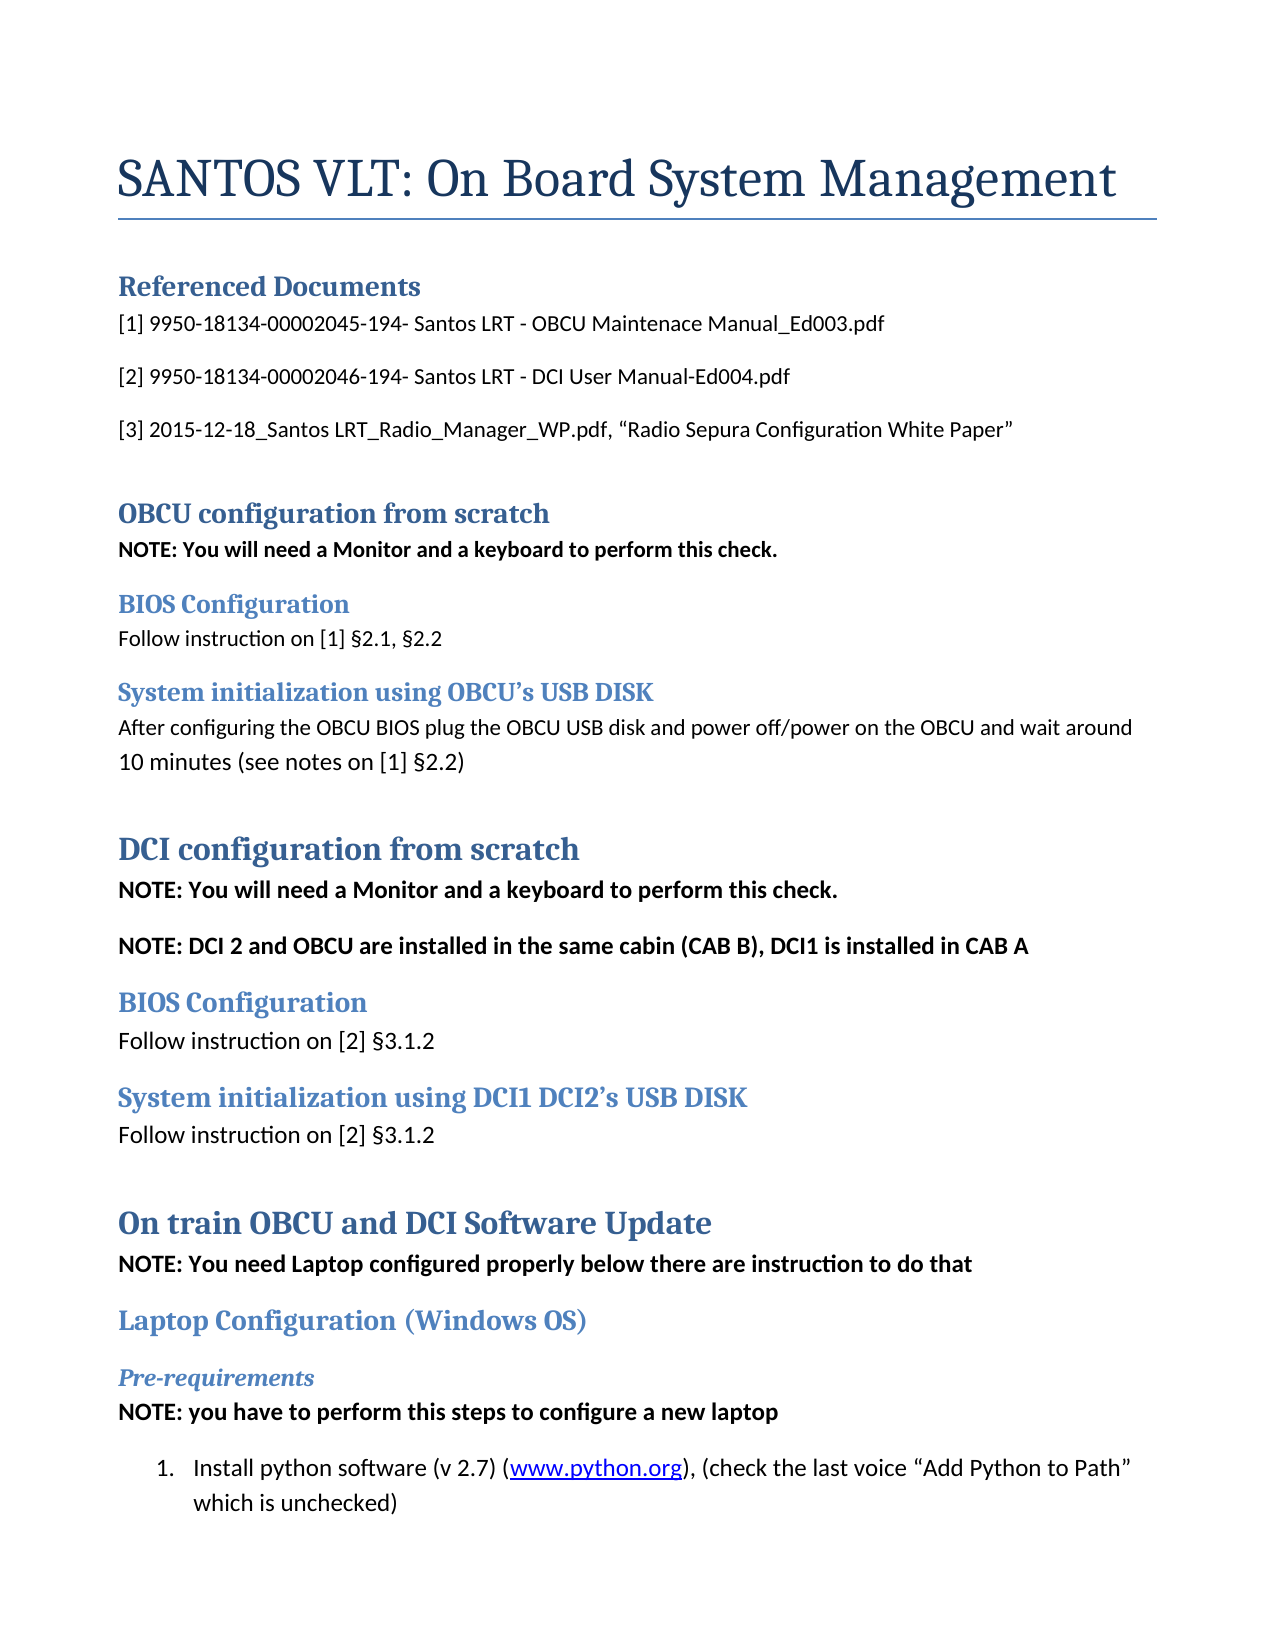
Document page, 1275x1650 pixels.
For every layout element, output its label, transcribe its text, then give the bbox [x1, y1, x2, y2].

text [2] 9950-18134-00002046-194- Santos LRT - DCI User Manual-Ed004.pdf [118, 362, 1157, 390]
subtitle BIOS Configuration [118, 589, 1157, 620]
text NOTE: You need Laptop configured properly below there are instruction to do that [118, 1248, 1157, 1279]
text NOTE: you have to perform this steps to configure a new laptop [118, 1397, 1157, 1427]
subtitle OBCU configuration from scratch [118, 497, 1157, 531]
subtitle On train OBCU and DCI Software Update [118, 1204, 1157, 1243]
text [1] 9950-18134-00002045-194- Santos LRT - OBCU Maintenace Manual_Ed003.pdf [118, 309, 1157, 337]
text NOTE: You will need a Monitor and a keyboard to perform this check. [118, 536, 1157, 564]
text [3] 2015-12-18_Santos LRT_Radio_Manager_WP.pdf, “Radio Sepura Configuration White Paper” [118, 415, 1157, 443]
subtitle BIOS Configuration [118, 986, 1157, 1020]
subtitle Laptop Configuration (Windows OS) [118, 1304, 1157, 1338]
text Follow instruction on [1] §2.1, §2.2 [118, 624, 1157, 652]
subtitle Referenced Documents [118, 270, 1157, 304]
text NOTE: You will need a Monitor and a keyboard to perform this check. [118, 875, 1157, 905]
subtitle System initialization using OBCU’s USB DISK [118, 677, 1157, 708]
text Follow instruction on [2] §3.1.2 [118, 1119, 1157, 1150]
subtitle DCI configuration from scratch [118, 831, 1157, 869]
text NOTE: DCI 2 and OBCU are installed in the same cabin (CAB B), DCI1 is installed in CAB A [118, 931, 1157, 961]
text Follow instruction on [2] §3.1.2 [118, 1025, 1157, 1055]
list Install python software (v 2.7) (www.python.org), (check the last voice “Add Python to Path” which is unchecked) [156, 1452, 1157, 1518]
title SANTOS VLT: On Board System Management [118, 148, 1157, 218]
subtitle System initialization using DCI1 DCI2’s USB DISK [118, 1081, 1157, 1114]
subtitle Pre-requirements [118, 1363, 1157, 1392]
text After configuring the OBCU BIOS plug the OBCU USB disk and power off/power on the OBCU and wait around 10 minutes (see notes on [1] §2.2) [118, 713, 1157, 776]
